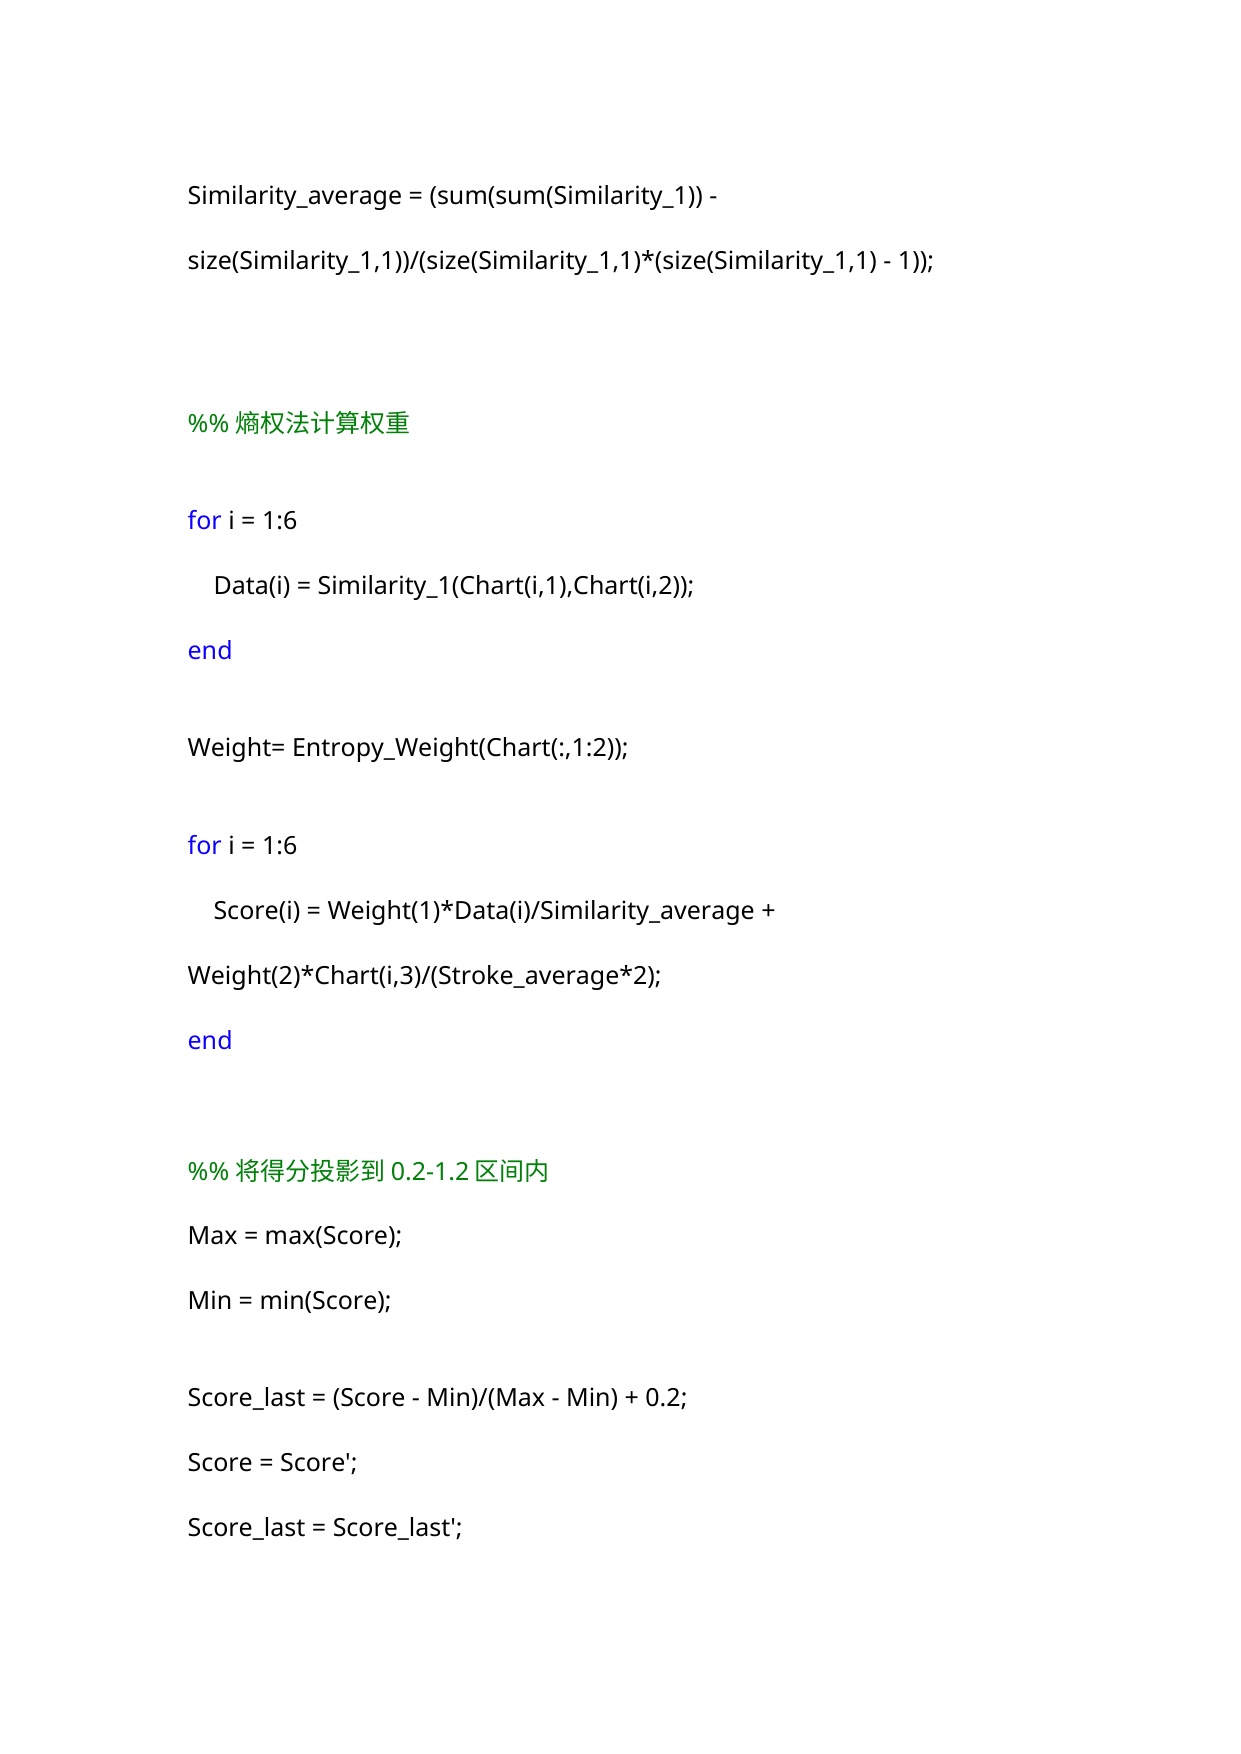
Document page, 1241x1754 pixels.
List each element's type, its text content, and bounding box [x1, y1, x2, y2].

text %% 熵权法计算权重 [187, 389, 1053, 454]
text Score_last = Score_last'; [187, 1494, 1053, 1559]
text for i = 1:6 [187, 812, 1053, 877]
text Weight= Entropy_Weight(Chart(:,1:2)); [187, 714, 1053, 779]
text Score(i) = Weight(1)*Data(i)/Similarity_average + Weight(2)*Chart(i,3)/(Stroke_average*2); [187, 877, 1053, 1007]
text Score_last = (Score - Min)/(Max - Min) + 0.2; [187, 1364, 1053, 1429]
text Similarity_average = (sum(sum(Similarity_1)) - size(Similarity_1,1))/(size(Similarity_1,1)*(size(Similarity_1,1) - 1)); [187, 162, 1053, 292]
text Min = min(Score); [187, 1267, 1053, 1332]
text for i = 1:6 [187, 487, 1053, 552]
text end [187, 1007, 1053, 1072]
text Data(i) = Similarity_1(Chart(i,1),Chart(i,2)); [187, 552, 1053, 617]
text Max = max(Score); [187, 1202, 1053, 1267]
text %% 将得分投影到0.2-1.2区间内 [187, 1137, 1053, 1202]
text Score = Score'; [187, 1429, 1053, 1494]
text end [187, 617, 1053, 682]
